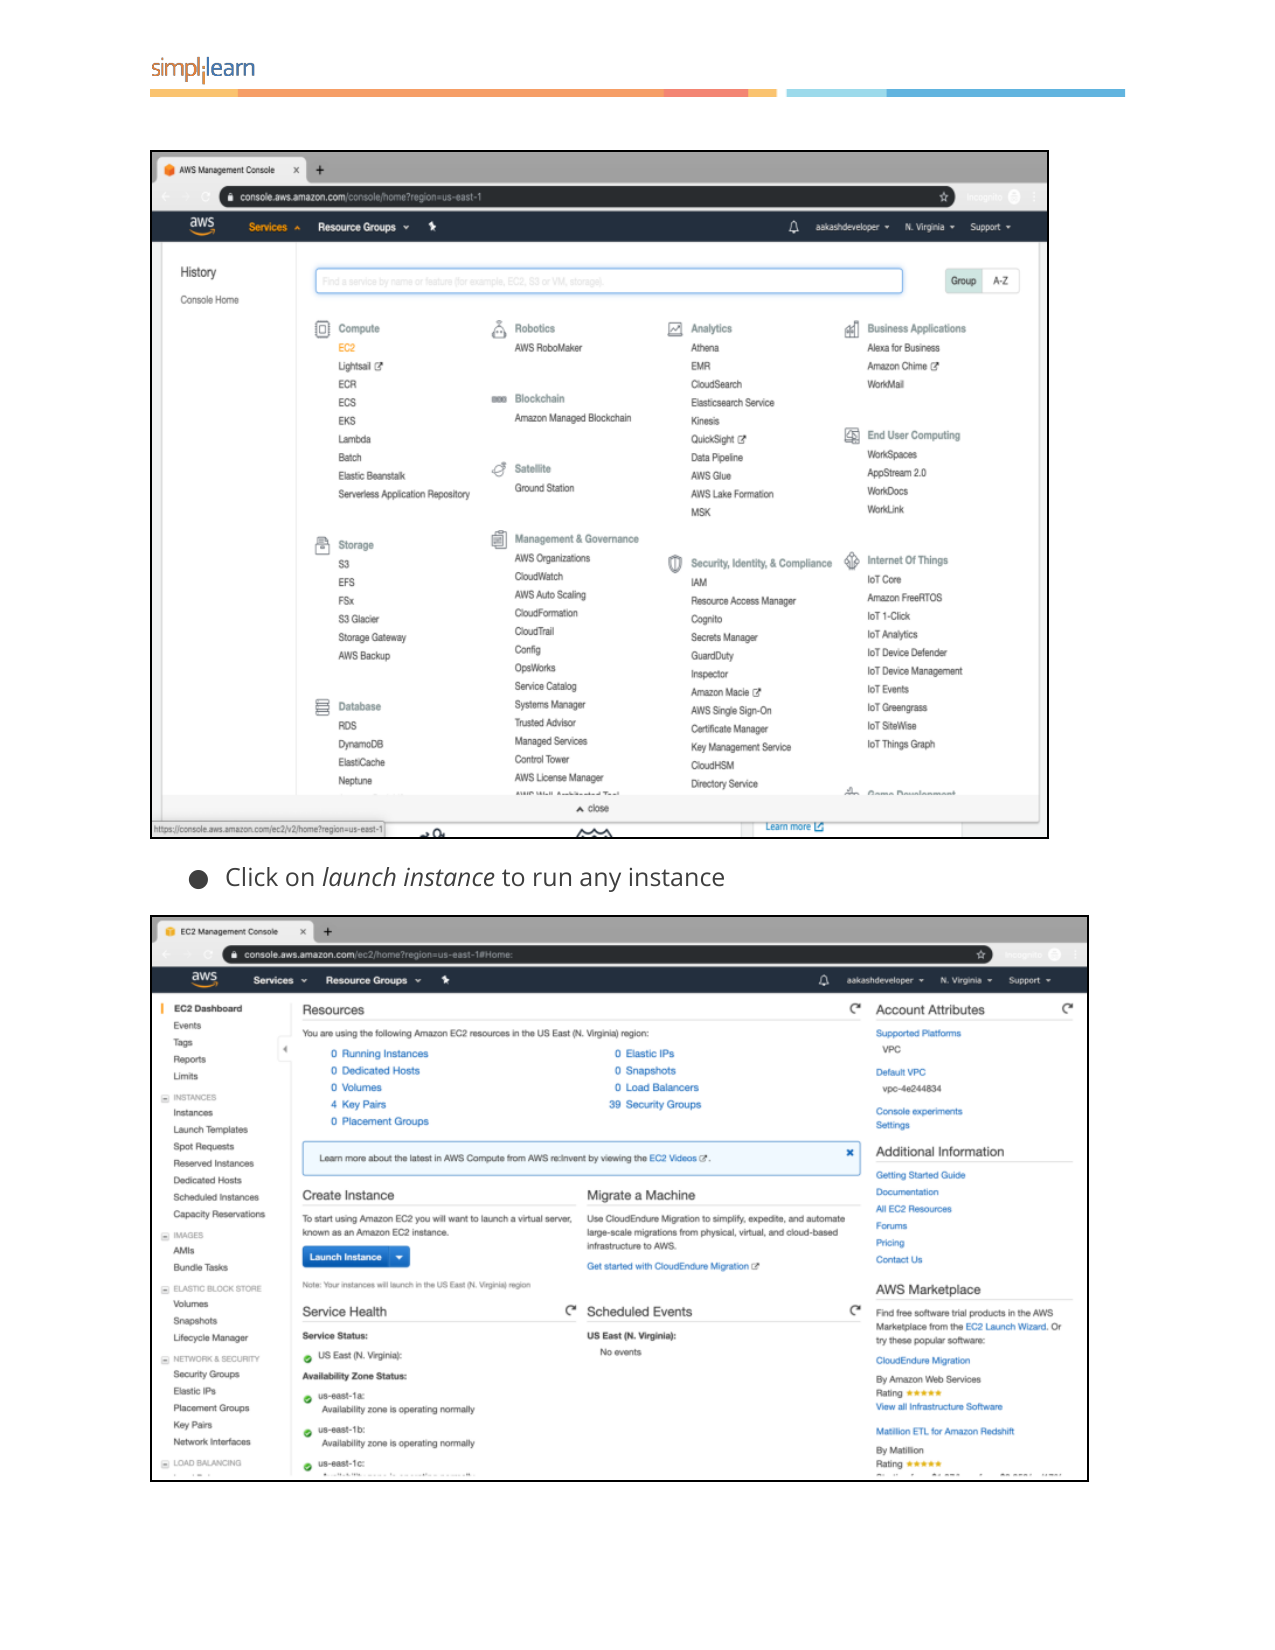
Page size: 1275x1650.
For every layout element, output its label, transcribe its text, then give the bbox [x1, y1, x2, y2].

list Click on launch instance to run any instance [187, 860, 1125, 894]
picture [152, 917, 1087, 1480]
picture [150, 52, 1125, 97]
picture [152, 152, 1047, 837]
